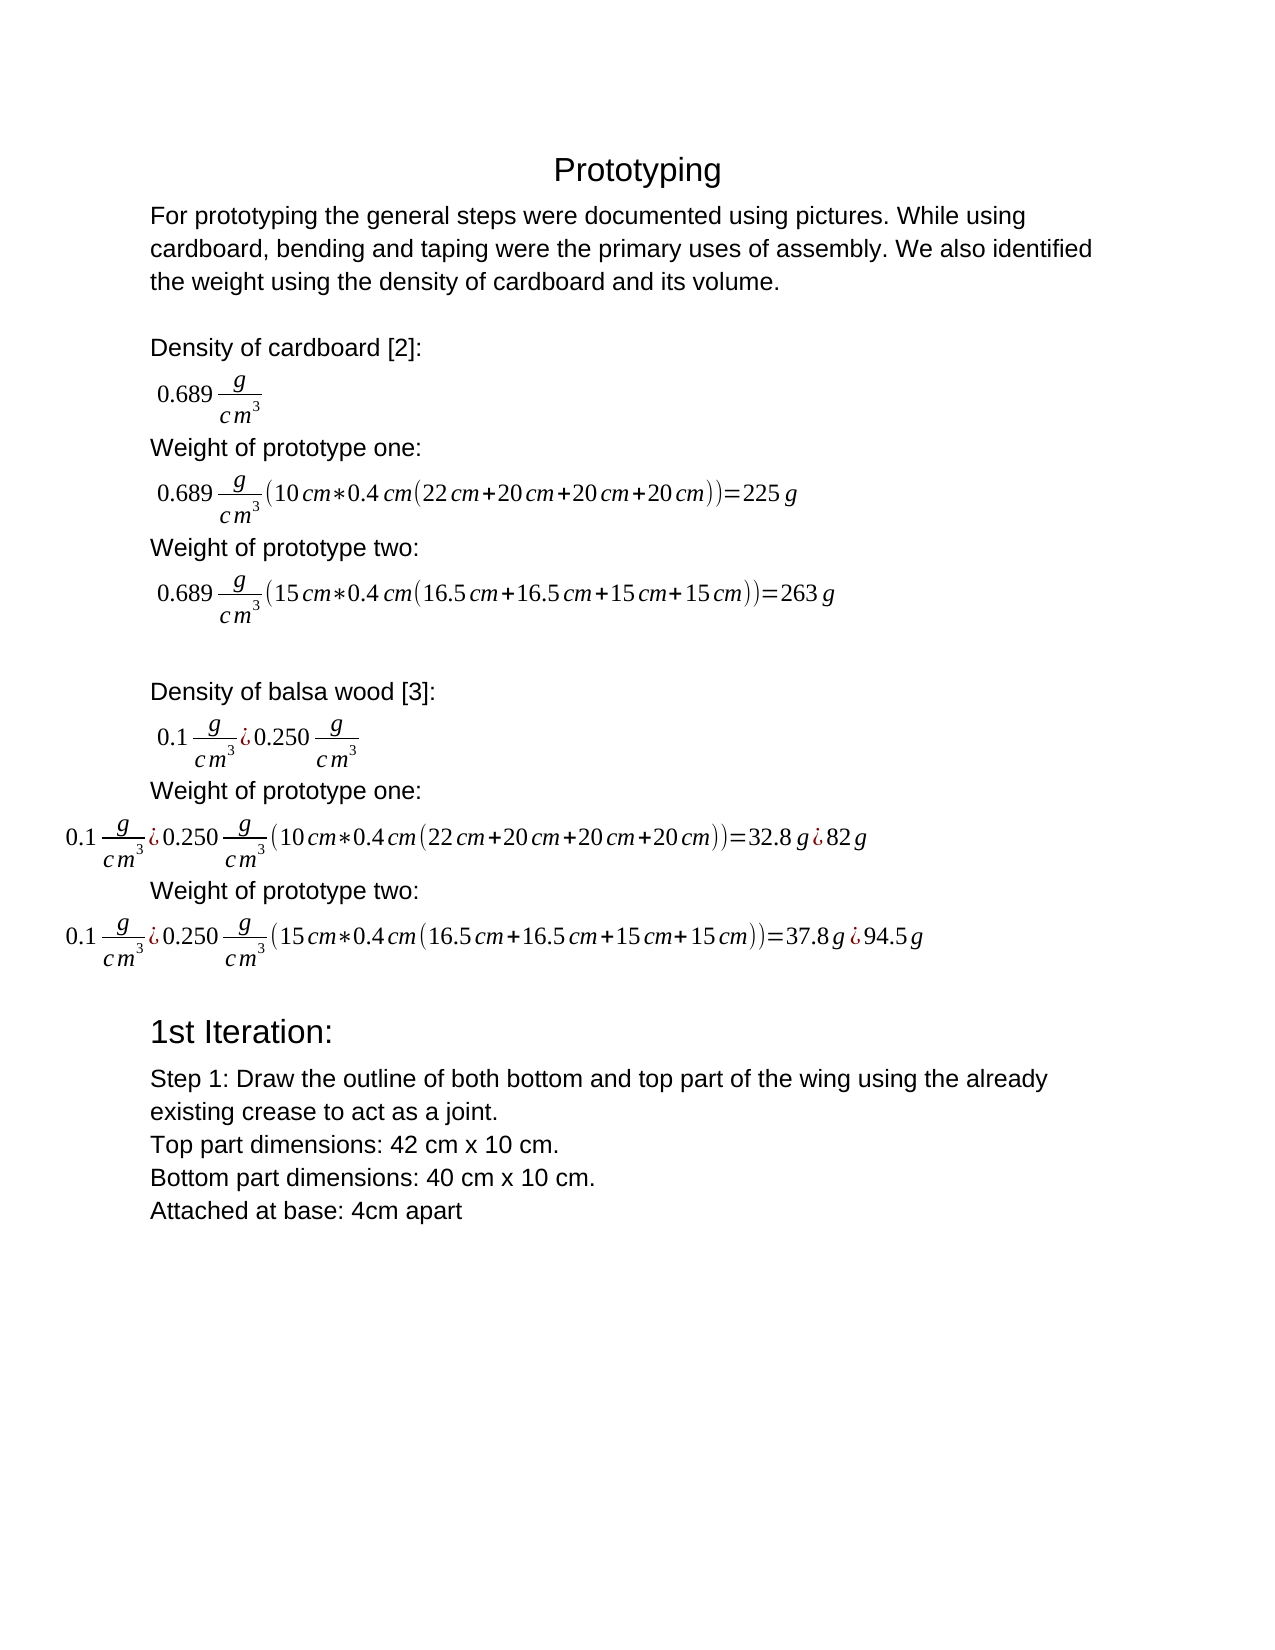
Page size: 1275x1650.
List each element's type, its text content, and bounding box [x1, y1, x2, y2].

subtitle 1st Iteration: [150, 1013, 1125, 1051]
text Top part dimensions: 42 cm x 10 cm. [150, 1129, 1125, 1158]
text Attached at base: 4cm apart [150, 1196, 1125, 1224]
subtitle Prototyping [150, 150, 1125, 188]
text Weight of prototype one: [150, 776, 1125, 805]
text Bottom part dimensions: 40 cm x 10 cm. [150, 1163, 1125, 1191]
text Step 1: Draw the outline of both bottom and top part of the wing using the already existing crease to act as a joint. [150, 1063, 1125, 1125]
text Weight of prototype one: [150, 433, 1125, 462]
text For prototyping the general steps were documented using pictures. While using cardboard, bending and taping were the primary uses of assembly. We also identified the weight using the density of cardboard and its volume. [150, 201, 1125, 296]
text Weight of prototype two: [150, 533, 1125, 561]
text Density of balsa wood [3]: [150, 677, 1125, 705]
text Density of cardboard [2]: [150, 333, 1125, 362]
text Weight of prototype two: [150, 876, 1125, 904]
